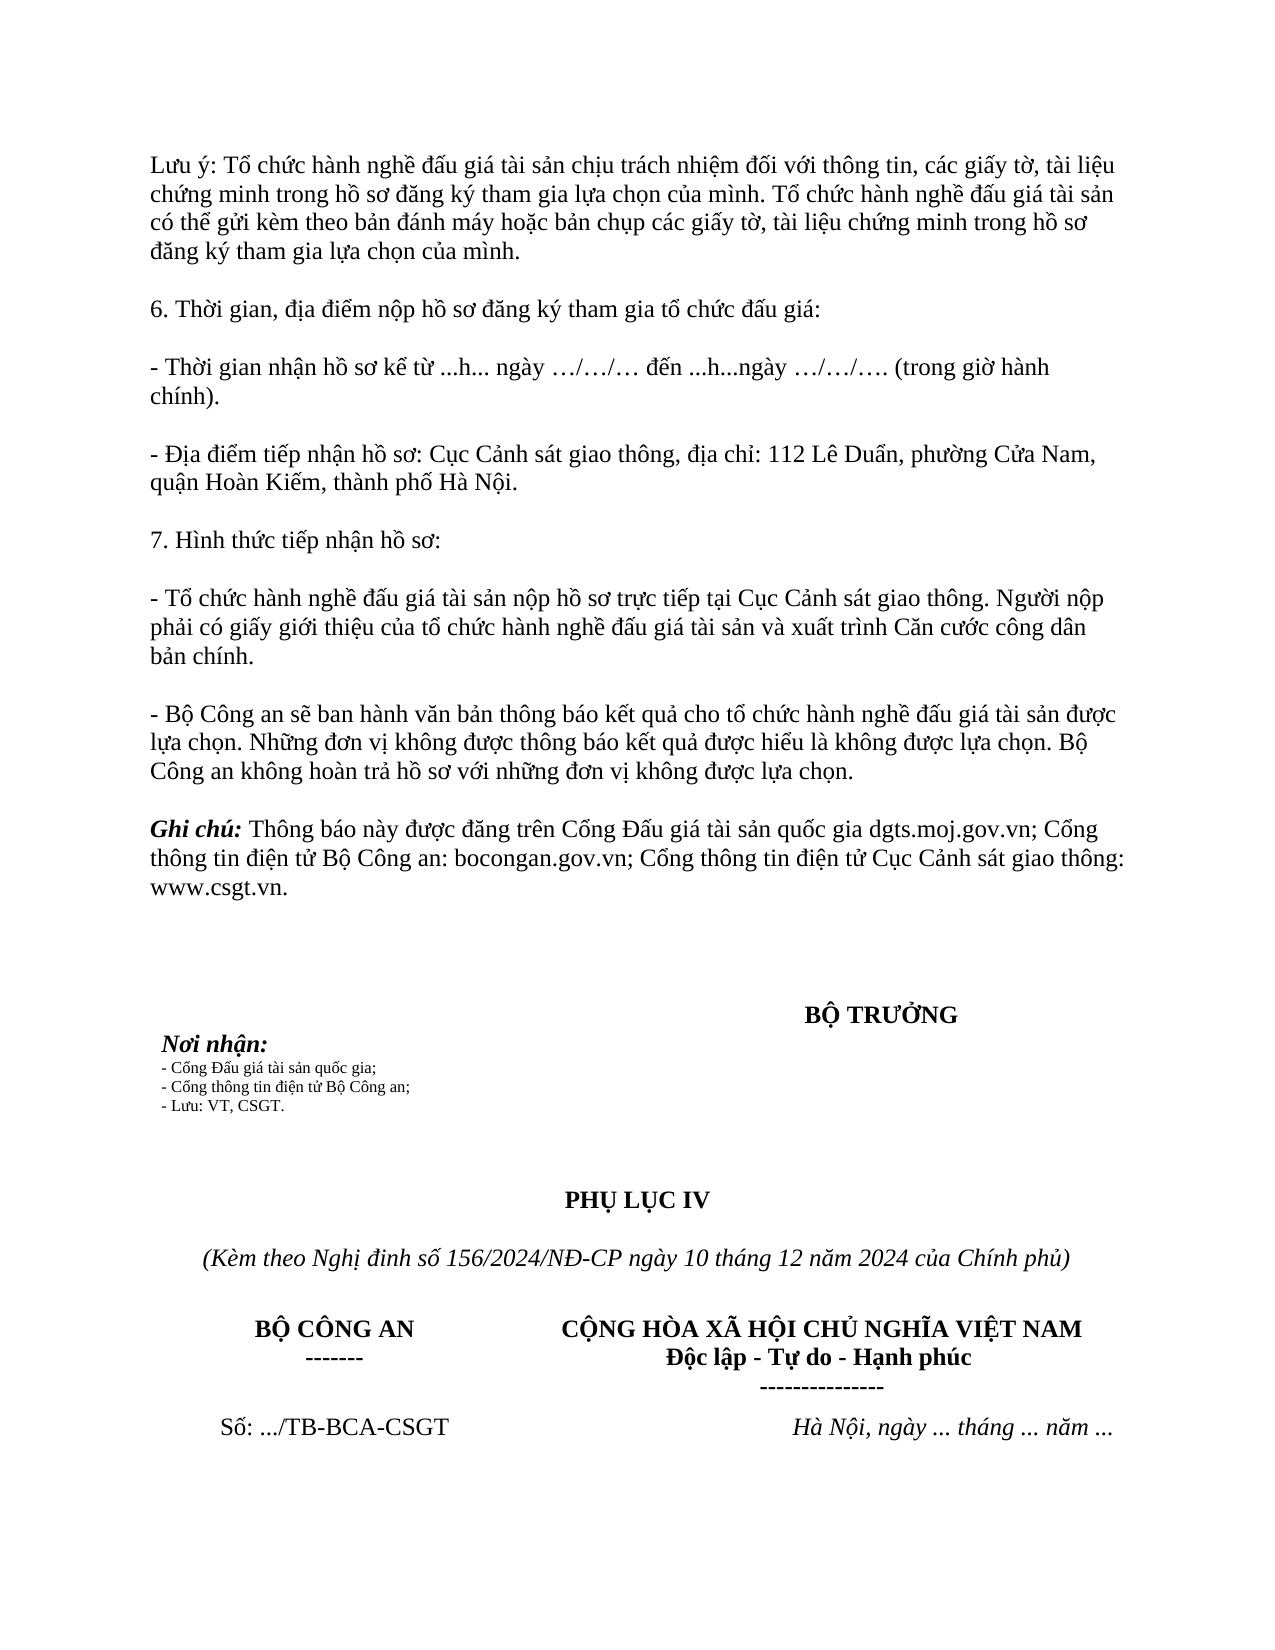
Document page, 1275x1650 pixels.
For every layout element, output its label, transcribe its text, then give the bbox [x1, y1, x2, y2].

table_header BỘ CÔNG AN ------- [150, 1301, 518, 1400]
table_cell Số: .../TB-BCA-CSGT [150, 1400, 518, 1441]
text 7. Hình thức tiếp nhận hồ sơ: [150, 525, 1125, 554]
text - Bộ Công an sẽ ban hành văn bản thông báo kết quả cho tổ chức hành nghề đấu giá tài sản được lựa chọn. Những đơn vị không được thông báo kết quả được hiểu là không được lựa chọn. Bộ Công an không hoàn trả hồ sơ với những đơn vị không được lựa chọn. [150, 699, 1125, 785]
text - Địa điểm tiếp nhận hồ sơ: Cục Cảnh sát giao thông, địa chỉ: 112 Lê Duẩn, phường Cửa Nam, quận Hoàn Kiếm, thành phố Hà Nội. [150, 439, 1125, 496]
text (Kèm theo Nghị đinh số 156/2024/NĐ-CP ngày 10 tháng 12 năm 2024 của Chính phủ) [150, 1243, 1125, 1272]
text - Tổ chức hành nghề đấu giá tài sản nộp hồ sơ trực tiếp tại Cục Cảnh sát giao thông. Người nộp phải có giấy giới thiệu của tổ chức hành nghề đấu giá tài sản và xuất trình Căn cước công dân bản chính. [150, 583, 1125, 669]
table_header Nơi nhận: - Cổng Đấu giá tài sản quốc gia; - Cổng thông tin điện tử Bộ Công an; - Lưu: VT, CSGT. [150, 988, 637, 1115]
text PHỤ LỤC IV [150, 1185, 1125, 1214]
text Lưu ý: Tổ chức hành nghề đấu giá tài sản chịu trách nhiệm đối với thông tin, các giấy tờ, tài liệu chứng minh trong hồ sơ đăng ký tham gia lựa chọn của mình. Tổ chức hành nghề đấu giá tài sản có thể gửi kèm theo bản đánh máy hoặc bản chụp các giấy tờ, tài liệu chứng minh trong hồ sơ đăng ký tham gia lựa chọn của mình. [150, 150, 1125, 265]
table_cell Hà Nội, ngày ... tháng ... năm ... [519, 1400, 1125, 1441]
table_header BỘ TRƯỞNG [638, 988, 1125, 1115]
text 6. Thời gian, địa điểm nộp hồ sơ đăng ký tham gia tổ chức đấu giá: [150, 294, 1125, 323]
table_header CỘNG HÒA XÃ HỘI CHỦ NGHĨA VIỆT NAM Độc lập - Tự do - Hạnh phúc --------------- [519, 1301, 1125, 1400]
text - Thời gian nhận hồ sơ kể từ ...h... ngày …/…/… đến ...h...ngày …/…/…. (trong giờ hành chính). [150, 352, 1125, 409]
text Ghi chú: Thông báo này được đăng trên Cổng Đấu giá tài sản quốc gia dgts.moj.gov.vn; Cổng thông tin điện tử Bộ Công an: bocongan.gov.vn; Cổng thông tin điện tử Cục Cảnh sát giao thông: www.csgt.vn. [150, 814, 1125, 900]
